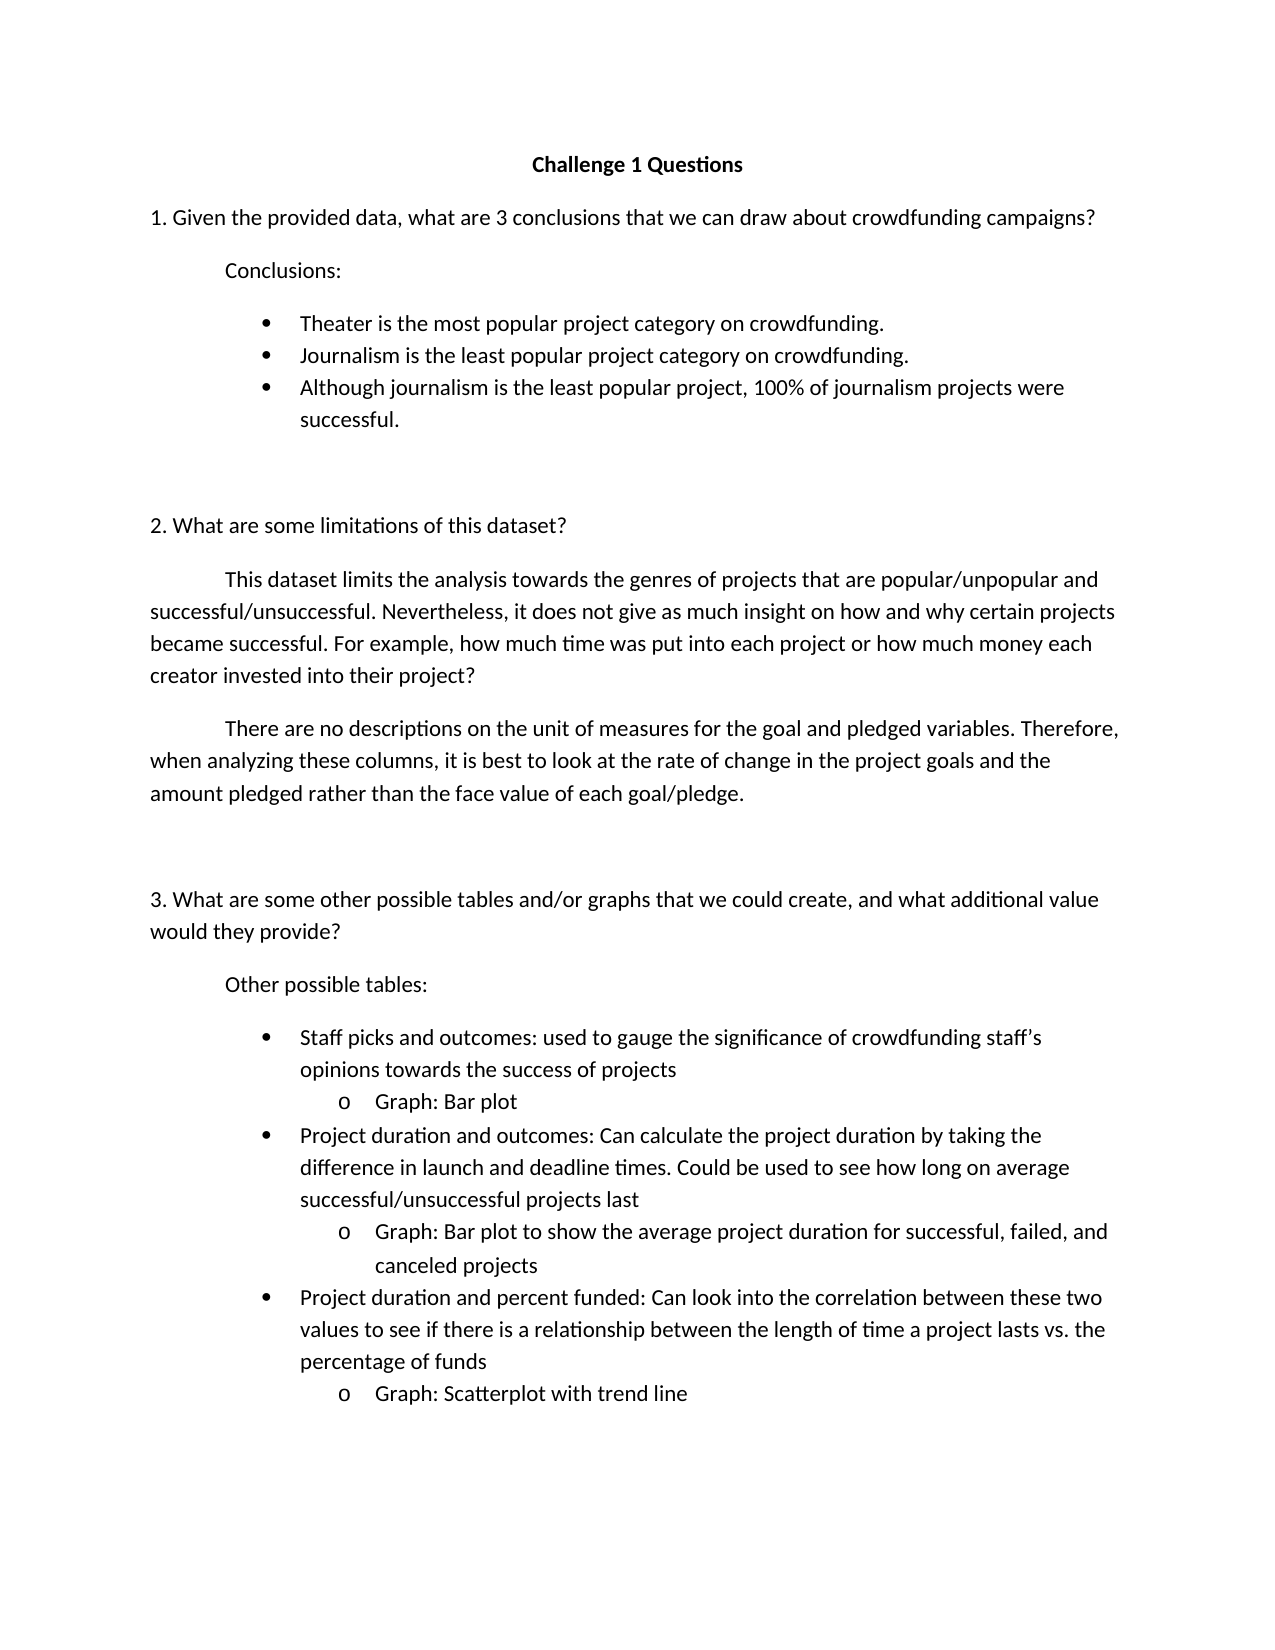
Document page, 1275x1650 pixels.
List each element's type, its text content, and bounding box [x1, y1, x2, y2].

list Journalism is the least popular project category on crowdfunding. [262, 341, 1125, 369]
list Graph: Scatterplot with trend line [337, 1379, 1125, 1409]
list Graph: Bar plot [337, 1087, 1125, 1116]
list Graph: Bar plot to show the average project duration for successful, failed, and canceled projects [337, 1217, 1125, 1279]
list Project duration and outcomes: Can calculate the project duration by taking the difference in launch and deadline times. Could be used to see how long on average successful/unsuccessful projects last [262, 1121, 1125, 1213]
text This dataset limits the analysis towards the genres of projects that are popular/unpopular and successful/unsuccessful. Nevertheless, it does not give as much insight on how and why certain projects became successful. For example, how much time was put into each project or how much money each creator invested into their project? [150, 565, 1125, 689]
list Project duration and percent funded: Can look into the correlation between these two values to see if there is a relationship between the length of time a project lasts vs. the percentage of funds [262, 1283, 1125, 1375]
text Other possible tables: [150, 970, 1125, 998]
list Staff picks and outcomes: used to gauge the significance of crowdfunding staff’s opinions towards the success of projects [262, 1023, 1125, 1083]
text 3. What are some other possible tables and/or graphs that we could create, and what additional value would they provide? [150, 885, 1125, 945]
text Challenge 1 Questions [150, 150, 1125, 178]
list Although journalism is the least popular project, 100% of journalism projects were successful. [262, 373, 1125, 434]
text 2. What are some limitations of this dataset? [150, 512, 1125, 540]
text 1. Given the provided data, what are 3 conclusions that we can draw about crowdfunding campaigns? [150, 203, 1125, 231]
text Conclusions: [150, 256, 1125, 284]
text There are no descriptions on the unit of measures for the goal and pledged variables. Therefore, when analyzing these columns, it is best to look at the rate of change in the project goals and the amount pledged rather than the face value of each goal/pledge. [150, 714, 1125, 807]
list Theater is the most popular project category on crowdfunding. [262, 309, 1125, 337]
